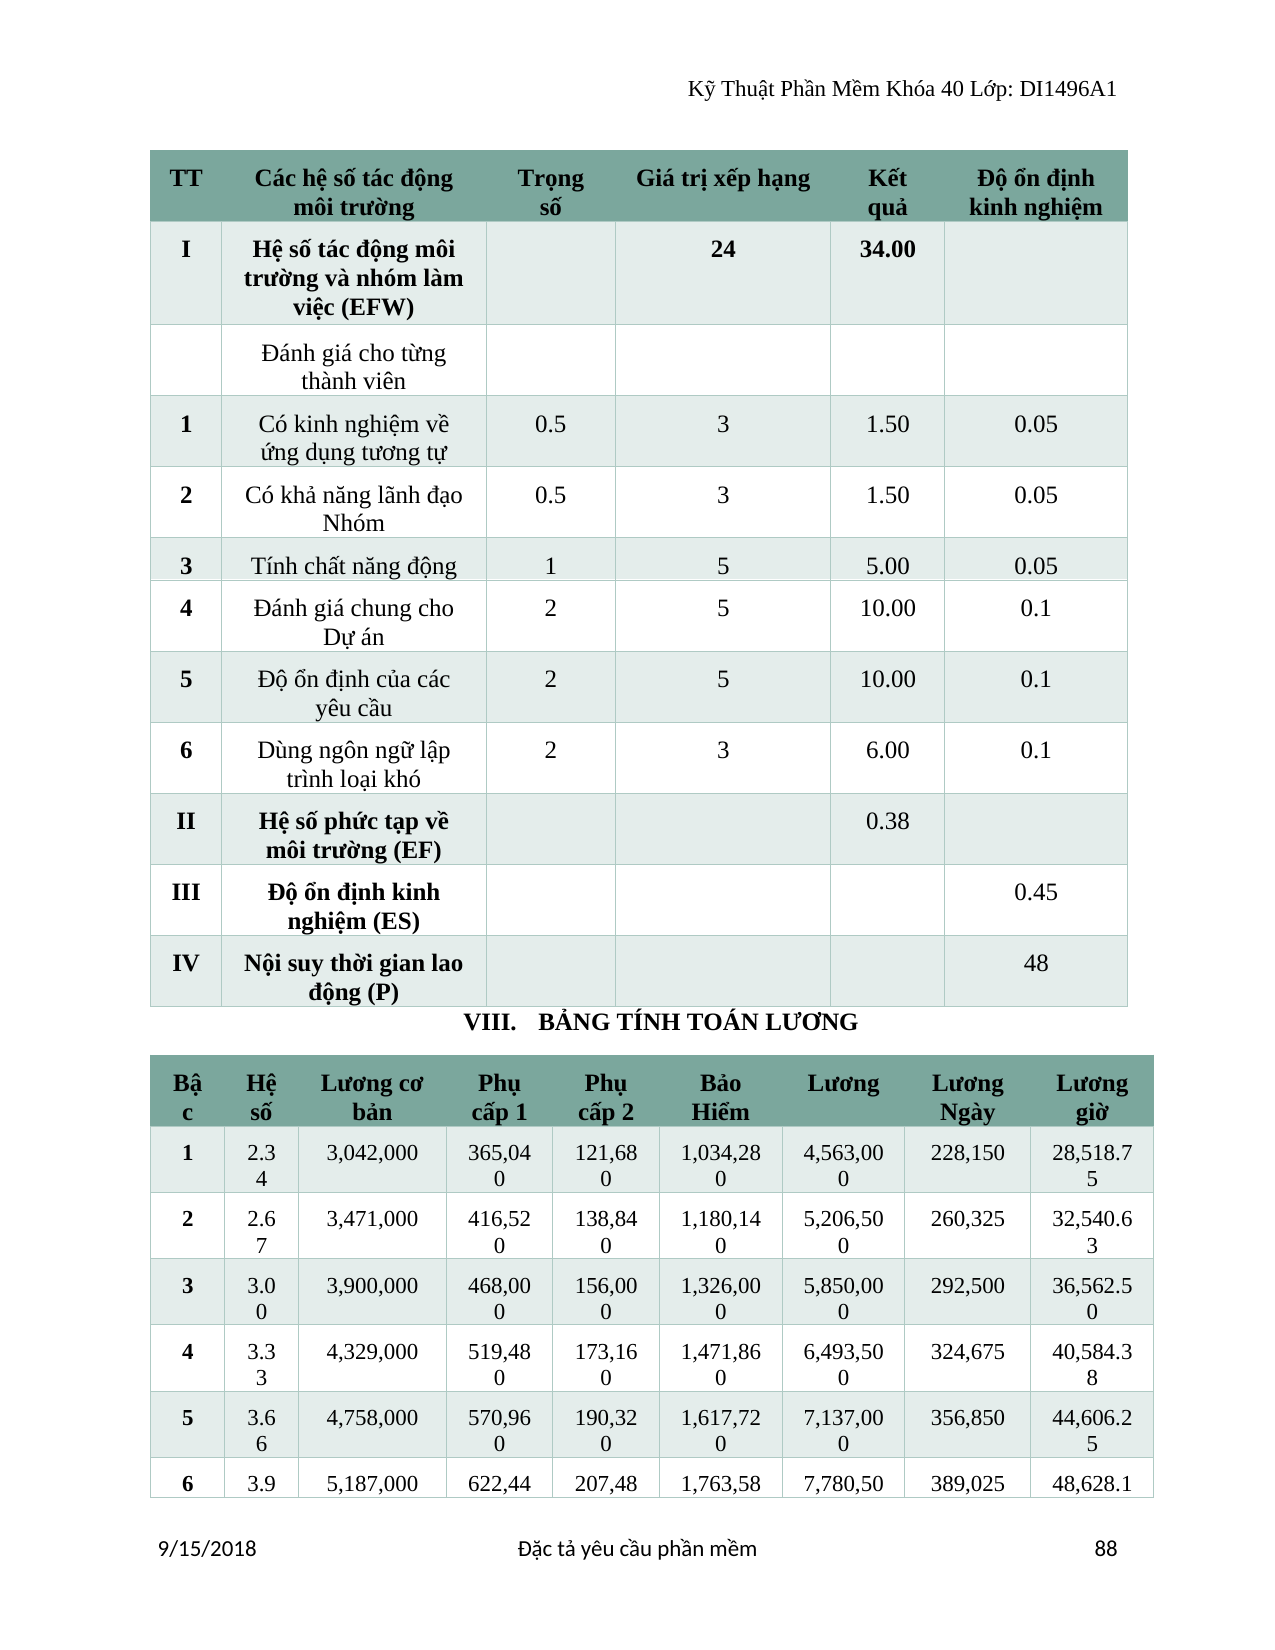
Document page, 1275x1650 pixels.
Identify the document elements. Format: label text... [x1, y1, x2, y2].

table_cell 389,025 [905, 1458, 1030, 1497]
list BẢNG TÍNH TOÁN LƯƠNG [197, 1007, 1125, 1036]
table_cell 4,563,000 [783, 1127, 904, 1192]
table_cell 24 [616, 222, 830, 324]
table_cell II [151, 794, 221, 864]
table_cell 6 [151, 723, 221, 793]
table_cell [487, 936, 615, 1006]
table_cell 3 [616, 723, 830, 793]
table_cell 3.00 [225, 1259, 298, 1324]
table_cell 3,900,000 [299, 1259, 446, 1324]
table_cell 121,680 [553, 1127, 659, 1192]
table_cell 3.99 [225, 1458, 298, 1497]
table_cell 48 [945, 936, 1127, 1006]
table_cell 6,493,500 [783, 1325, 904, 1391]
table_cell 138,840 [553, 1193, 659, 1258]
table_cell 2.34 [225, 1127, 298, 1192]
table_cell 3.66 [225, 1392, 298, 1457]
table_cell 6.00 [831, 723, 944, 793]
table_header Hệ số [225, 1056, 298, 1126]
table_cell 2 [487, 581, 615, 651]
table_cell 3 [616, 396, 830, 466]
table_cell 0.1 [945, 723, 1127, 793]
table_header Độ ổn định kinh nghiệm [945, 151, 1127, 221]
table_cell 1 [487, 538, 615, 579]
table_cell 4,329,000 [299, 1325, 446, 1391]
table_cell 1,034,280 [660, 1127, 782, 1192]
table_cell Độ ổn định kinh nghiệm (ES) [222, 865, 486, 935]
table_cell Hệ số tác động môi trường và nhóm làm việc (EFW) [222, 222, 486, 324]
table_cell 0.45 [945, 865, 1127, 935]
table_cell 10.00 [831, 652, 944, 722]
table_cell 1 [151, 1127, 224, 1192]
table_cell 3 [151, 538, 221, 579]
table_cell [945, 325, 1127, 395]
table_cell 0.38 [831, 794, 944, 864]
table_cell Đánh giá chung cho Dự án [222, 581, 486, 651]
table_cell Đánh giá cho từng thành viên [222, 325, 486, 395]
table_cell 3,042,000 [299, 1127, 446, 1192]
table_cell 5 [616, 538, 830, 579]
table_cell 34.00 [831, 222, 944, 324]
table_header Phụ cấp 1 [447, 1056, 552, 1126]
table_cell [616, 936, 830, 1006]
table_header Bậc [151, 1056, 224, 1126]
table_cell Nội suy thời gian lao động (P) [222, 936, 486, 1006]
table_cell Hệ số phức tạp về môi trường (EF) [222, 794, 486, 864]
table_cell [487, 865, 615, 935]
table_cell [945, 794, 1127, 864]
table_cell 3 [151, 1259, 224, 1324]
table_header Trọng số [487, 151, 615, 221]
table_cell 0.05 [945, 538, 1127, 579]
table_cell Có khả năng lãnh đạo Nhóm [222, 467, 486, 537]
table_cell 622,440 [447, 1458, 552, 1497]
table_cell 0.05 [945, 467, 1127, 537]
table_cell III [151, 865, 221, 935]
table_header TT [151, 151, 221, 221]
table_header Lương Ngày [905, 1056, 1030, 1126]
table_cell Có kinh nghiệm về ứng dụng tương tự [222, 396, 486, 466]
table_cell 5,187,000 [299, 1458, 446, 1497]
table_cell 48,628.13 [1031, 1458, 1153, 1497]
table_cell [487, 325, 615, 395]
table_cell 4,758,000 [299, 1392, 446, 1457]
table_cell 3.33 [225, 1325, 298, 1391]
table_cell 0.5 [487, 396, 615, 466]
table_cell 1,763,580 [660, 1458, 782, 1497]
table_cell 190,320 [553, 1392, 659, 1457]
table_cell 5 [616, 581, 830, 651]
table_cell 2.67 [225, 1193, 298, 1258]
table_header Lương giờ [1031, 1056, 1153, 1126]
table_cell 3,471,000 [299, 1193, 446, 1258]
table_cell 7,780,500 [783, 1458, 904, 1497]
table_cell 1 [151, 396, 221, 466]
table_cell 0.05 [945, 396, 1127, 466]
table_cell [616, 865, 830, 935]
table_cell [616, 325, 830, 395]
table_cell [616, 794, 830, 864]
table_cell [151, 325, 221, 395]
table_cell [831, 936, 944, 1006]
table_cell 0.1 [945, 581, 1127, 651]
table_cell 5.00 [831, 538, 944, 579]
table_cell 6 [151, 1458, 224, 1497]
table_cell 28,518.75 [1031, 1127, 1153, 1192]
table_header Các hệ số tác động môi trường [222, 151, 486, 221]
table_cell 2 [487, 652, 615, 722]
table_cell 1.50 [831, 396, 944, 466]
table_cell 32,540.63 [1031, 1193, 1153, 1258]
table_header Kết quả [831, 151, 944, 221]
table_cell 1,180,140 [660, 1193, 782, 1258]
table_cell 2 [487, 723, 615, 793]
table_cell 40,584.38 [1031, 1325, 1153, 1391]
table_cell 2 [151, 467, 221, 537]
table_header Lương cơ bản [299, 1056, 446, 1126]
table_cell 0.1 [945, 652, 1127, 722]
table_cell 44,606.25 [1031, 1392, 1153, 1457]
table_cell 519,480 [447, 1325, 552, 1391]
table_cell 5 [151, 1392, 224, 1457]
table_cell 2 [151, 1193, 224, 1258]
table_cell [831, 325, 944, 395]
table_cell 260,325 [905, 1193, 1030, 1258]
table_cell 468,000 [447, 1259, 552, 1324]
table_cell 1,471,860 [660, 1325, 782, 1391]
table_cell 5 [151, 652, 221, 722]
table_cell 1.50 [831, 467, 944, 537]
table_cell Độ ổn định của các yêu cầu [222, 652, 486, 722]
table_cell 570,960 [447, 1392, 552, 1457]
table_header Phụ cấp 2 [553, 1056, 659, 1126]
table_cell [945, 222, 1127, 324]
table_header Bảo Hiểm [660, 1056, 782, 1126]
table_cell 1,617,720 [660, 1392, 782, 1457]
table_cell I [151, 222, 221, 324]
table_cell Dùng ngôn ngữ lập trình loại khó [222, 723, 486, 793]
table_cell 324,675 [905, 1325, 1030, 1391]
table_cell 5,850,000 [783, 1259, 904, 1324]
table_header Lương [783, 1056, 904, 1126]
table_cell 292,500 [905, 1259, 1030, 1324]
table_cell 356,850 [905, 1392, 1030, 1457]
table_cell 36,562.50 [1031, 1259, 1153, 1324]
table_cell 365,040 [447, 1127, 552, 1192]
table_cell 228,150 [905, 1127, 1030, 1192]
table_cell 156,000 [553, 1259, 659, 1324]
table_cell 173,160 [553, 1325, 659, 1391]
table_cell 3 [616, 467, 830, 537]
table_cell 416,520 [447, 1193, 552, 1258]
table_cell 207,480 [553, 1458, 659, 1497]
table_cell 0.5 [487, 467, 615, 537]
table_header Giá trị xếp hạng [616, 151, 830, 221]
table_cell Tính chất năng động [222, 538, 486, 579]
table_cell [487, 222, 615, 324]
table_cell IV [151, 936, 221, 1006]
table_cell 5,206,500 [783, 1193, 904, 1258]
table_cell 10.00 [831, 581, 944, 651]
table_cell [831, 865, 944, 935]
table_cell 5 [616, 652, 830, 722]
table_cell 4 [151, 581, 221, 651]
table_cell [487, 794, 615, 864]
table_cell 1,326,000 [660, 1259, 782, 1324]
table_cell 7,137,000 [783, 1392, 904, 1457]
table_cell 4 [151, 1325, 224, 1391]
